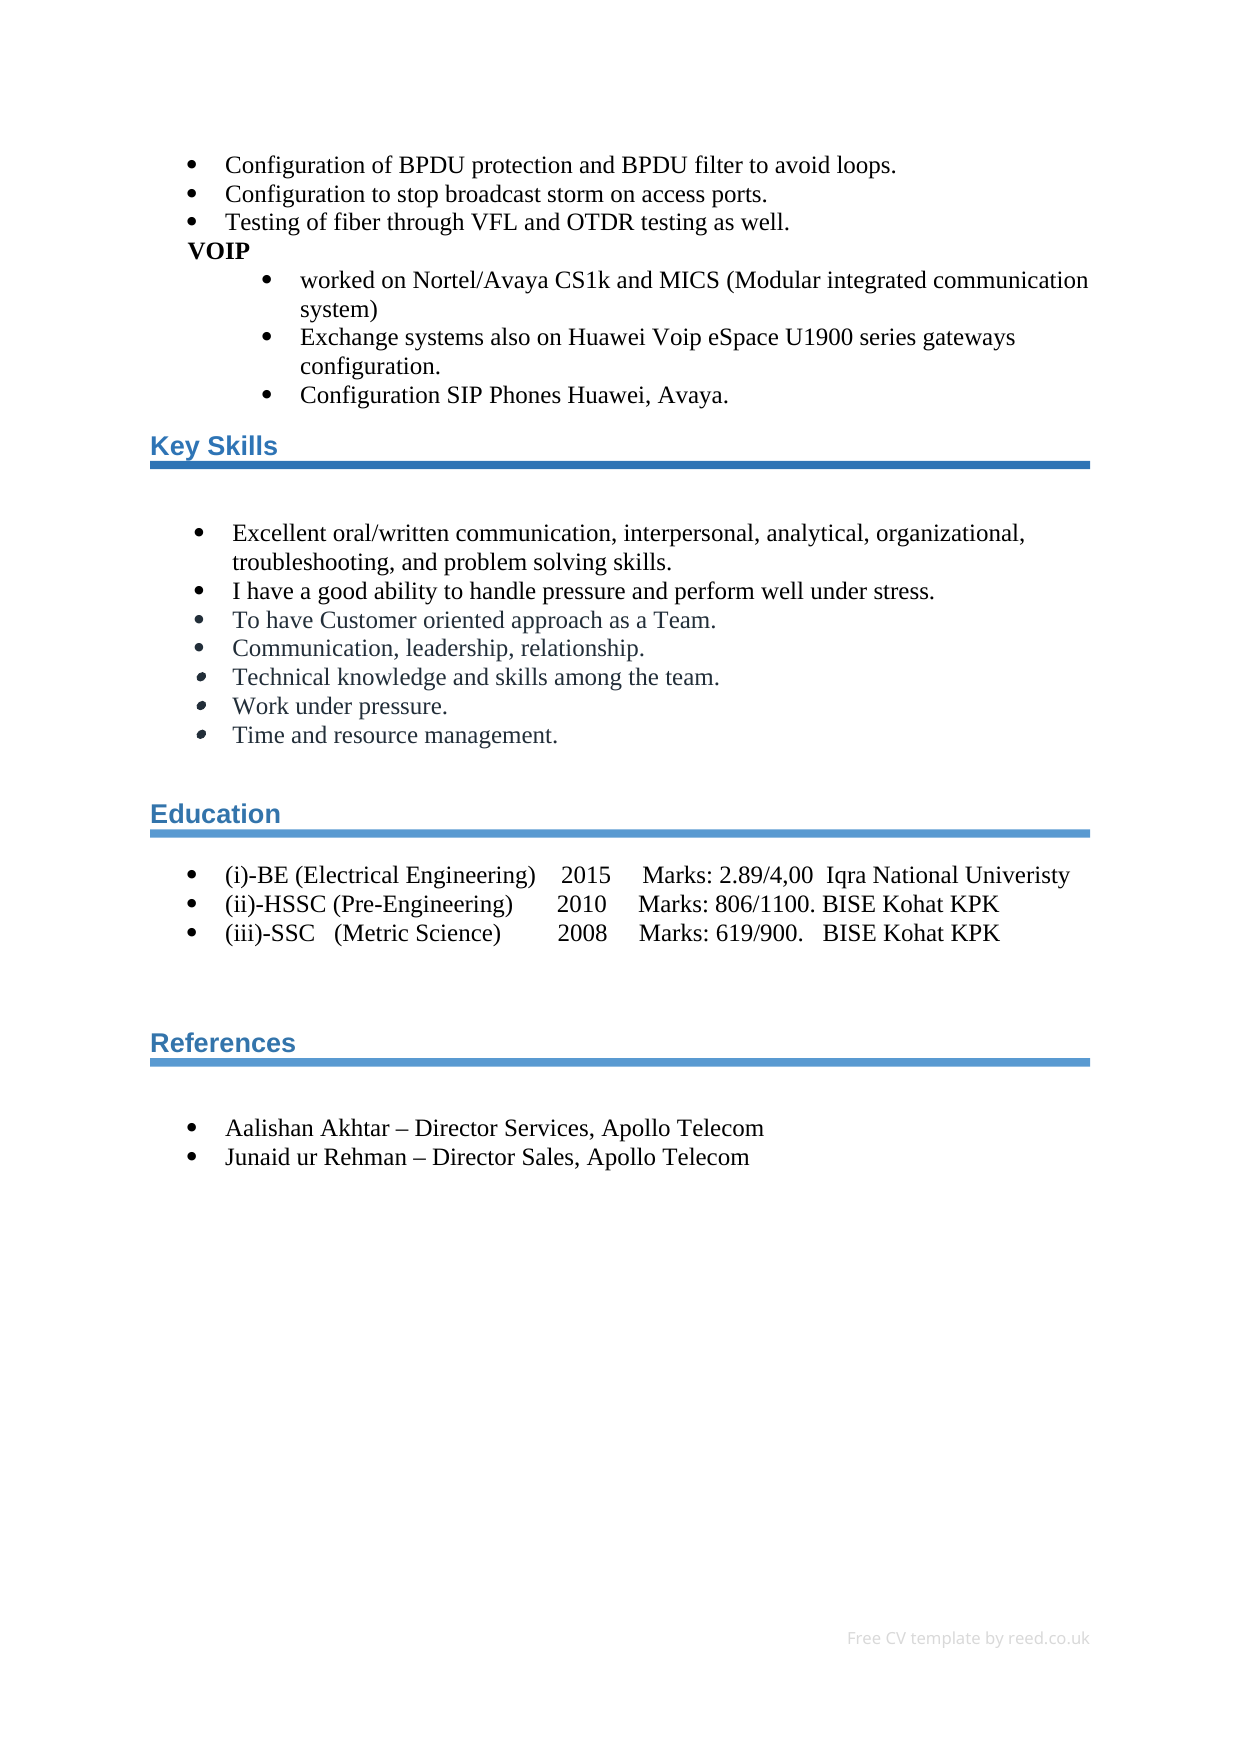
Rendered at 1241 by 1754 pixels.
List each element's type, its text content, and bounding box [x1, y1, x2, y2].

list (ii)-HSSC (Pre-Engineering) 2010 Marks: 806/1100. BISE Kohat KPK [187, 889, 1090, 918]
title Education [150, 798, 1090, 829]
list To have Customer oriented approach as a Team. [194, 605, 1090, 633]
list Time and resource management. [194, 720, 1090, 748]
list (i)-BE (Electrical Engineering) 2015 Marks: 2.89/4,00 Iqra National Univeristy [187, 861, 1090, 889]
title Excellent oral/written communication, interpersonal, analytical, organizational, troubleshooting, and problem solving skills. [194, 518, 1090, 576]
list Configuration SIP Phones Huawei, Avaya. [262, 380, 1090, 409]
list Aalishan Akhtar – Director Services, Apollo Telecom [187, 1113, 1090, 1142]
list Configuration of BPDU protection and BPDU filter to avoid loops. [187, 150, 1090, 179]
list Work under pressure. [194, 691, 1090, 720]
title I have a good ability to handle pressure and perform well under stress. [194, 576, 1090, 605]
title Key Skills [150, 429, 1090, 460]
list Technical knowledge and skills among the team. [194, 662, 1090, 691]
title References [150, 1027, 1090, 1058]
list Testing of fiber through VFL and OTDR testing as well. [187, 207, 1090, 236]
list (iii)-SSC (Metric Science) 2008 Marks: 619/900. BISE Kohat KPK [187, 918, 1090, 947]
text VOIP [187, 236, 1090, 265]
list Exchange systems also on Huawei Voip eSpace U1900 series gateways configuration. [262, 322, 1090, 380]
list Communication, leadership, relationship. [194, 633, 1090, 662]
list Configuration to stop broadcast storm on access ports. [187, 179, 1090, 207]
list Junaid ur Rehman – Director Sales, Apollo Telecom [187, 1142, 1090, 1171]
list worked on Nortel/Avaya CS1k and MICS (Modular integrated communication system) [262, 265, 1090, 322]
